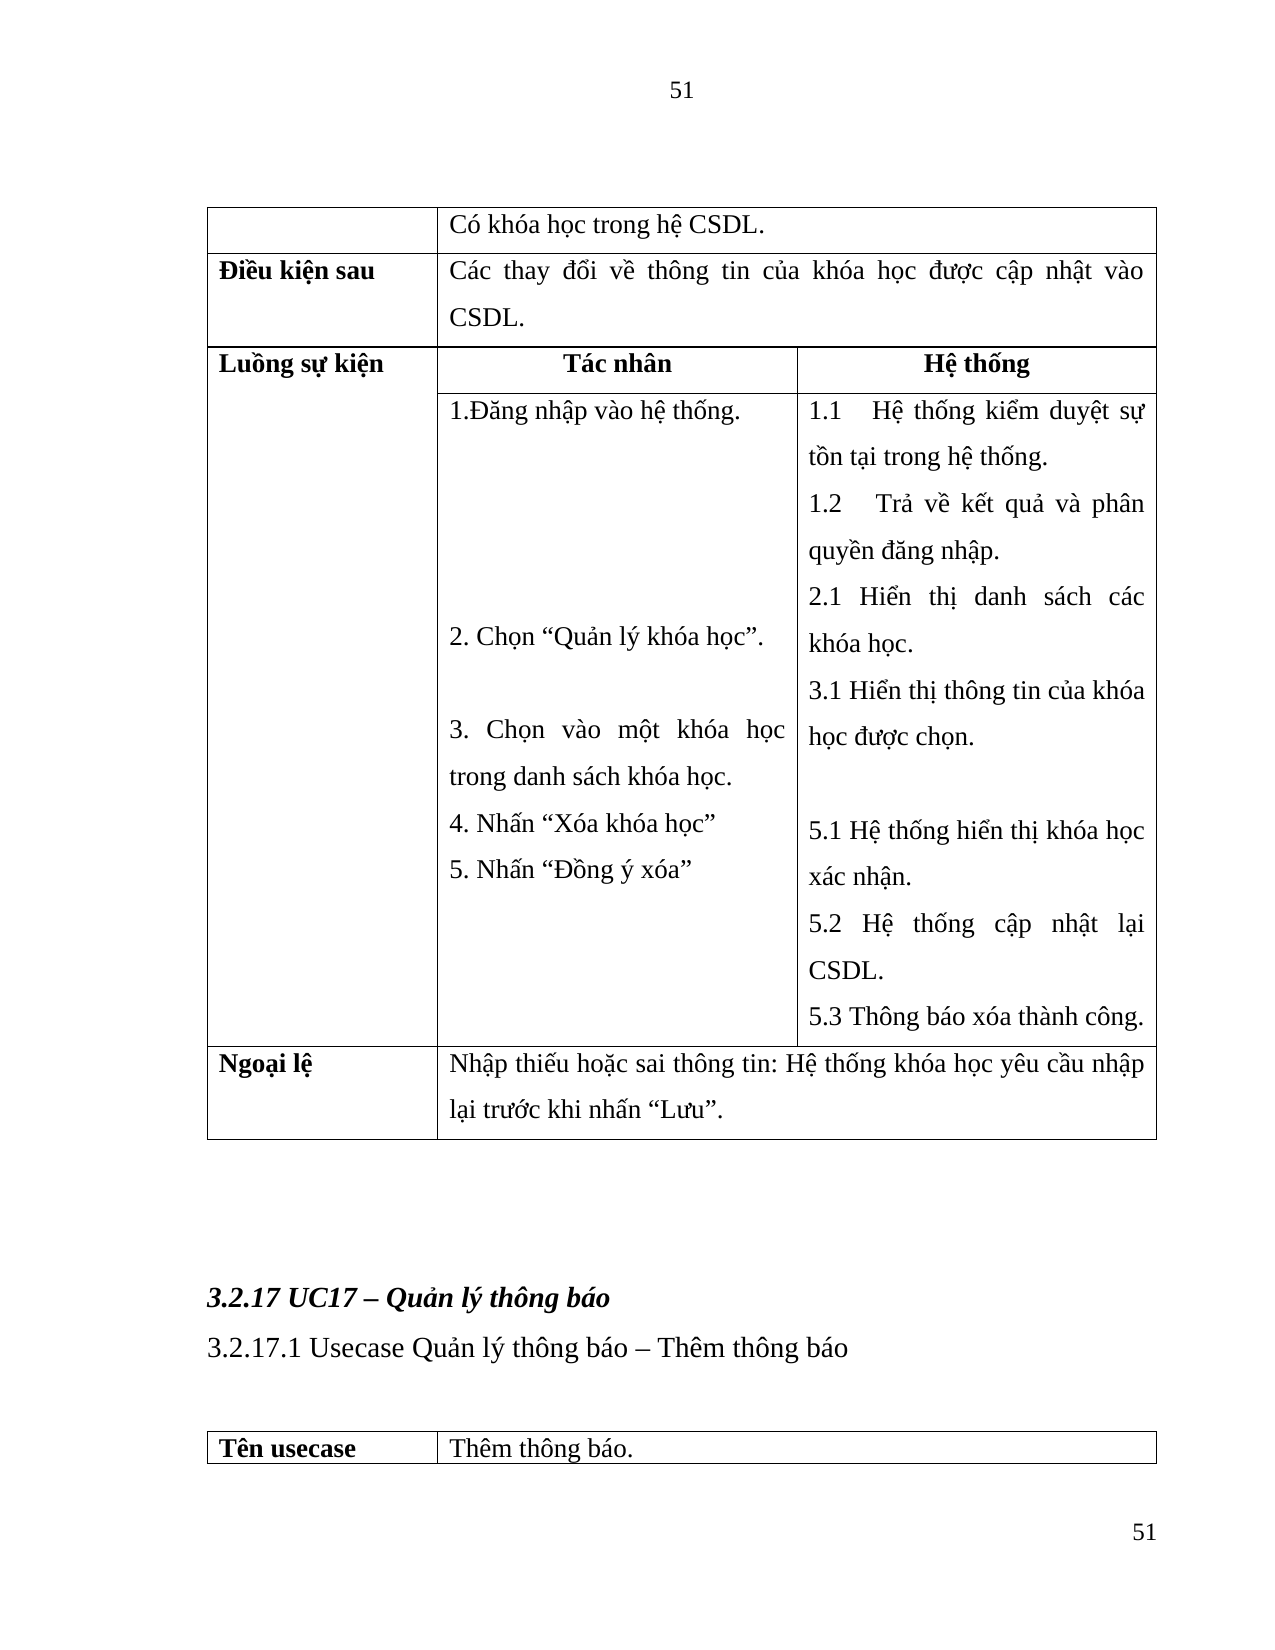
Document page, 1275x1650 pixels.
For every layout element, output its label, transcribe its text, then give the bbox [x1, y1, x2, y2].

table_header Tên usecase [208, 1432, 437, 1463]
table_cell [438, 208, 1156, 253]
table_cell Nhập thiếu hoặc sai thông tin: Hệ thống khóa học yêu cầu nhập lại trước khi nhấn “Lưu”. [438, 1047, 1156, 1139]
table_cell Các thay đổi về thông tin của khóa học được cập nhật vào CSDL. [438, 254, 1156, 346]
table_cell Tác nhân [438, 348, 797, 393]
table_cell Ngoại lệ [208, 1047, 437, 1139]
table_cell Điều kiện sau [208, 254, 437, 346]
table_cell 1.Đăng nhập vào hệ thống. 2. Chọn “Quản lý khóa học”. 3. Chọn vào một khóa học trong danh sách khóa học. 4. Nhấn “Xóa khóa học” 5. Nhấn “Đồng ý xóa” [438, 394, 797, 1046]
text 3.2.17 UC17 – Quản lý thông báo [207, 1280, 1157, 1314]
table_cell Luồng sự kiện [208, 348, 437, 1046]
table_cell Hệ thống [798, 348, 1156, 393]
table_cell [208, 208, 437, 253]
table_header Thêm thông báo. [438, 1432, 1156, 1463]
table_cell 1.1 Hệ thống kiểm duyệt sự tồn tại trong hệ thống. 1.2 Trả về kết quả và phân quyền đăng nhập. 2.1 Hiển thị danh sách các khóa học. 3.1 Hiển thị thông tin của khóa học được chọn. 5.1 Hệ thống hiển thị khóa học xác nhận. 5.2 Hệ thống cập nhật lại CSDL. 5.3 Thông báo xóa thành công. [798, 394, 1156, 1046]
text 3.2.17.1 Usecase Quản lý thông báo – Thêm thông báo [207, 1330, 1157, 1364]
